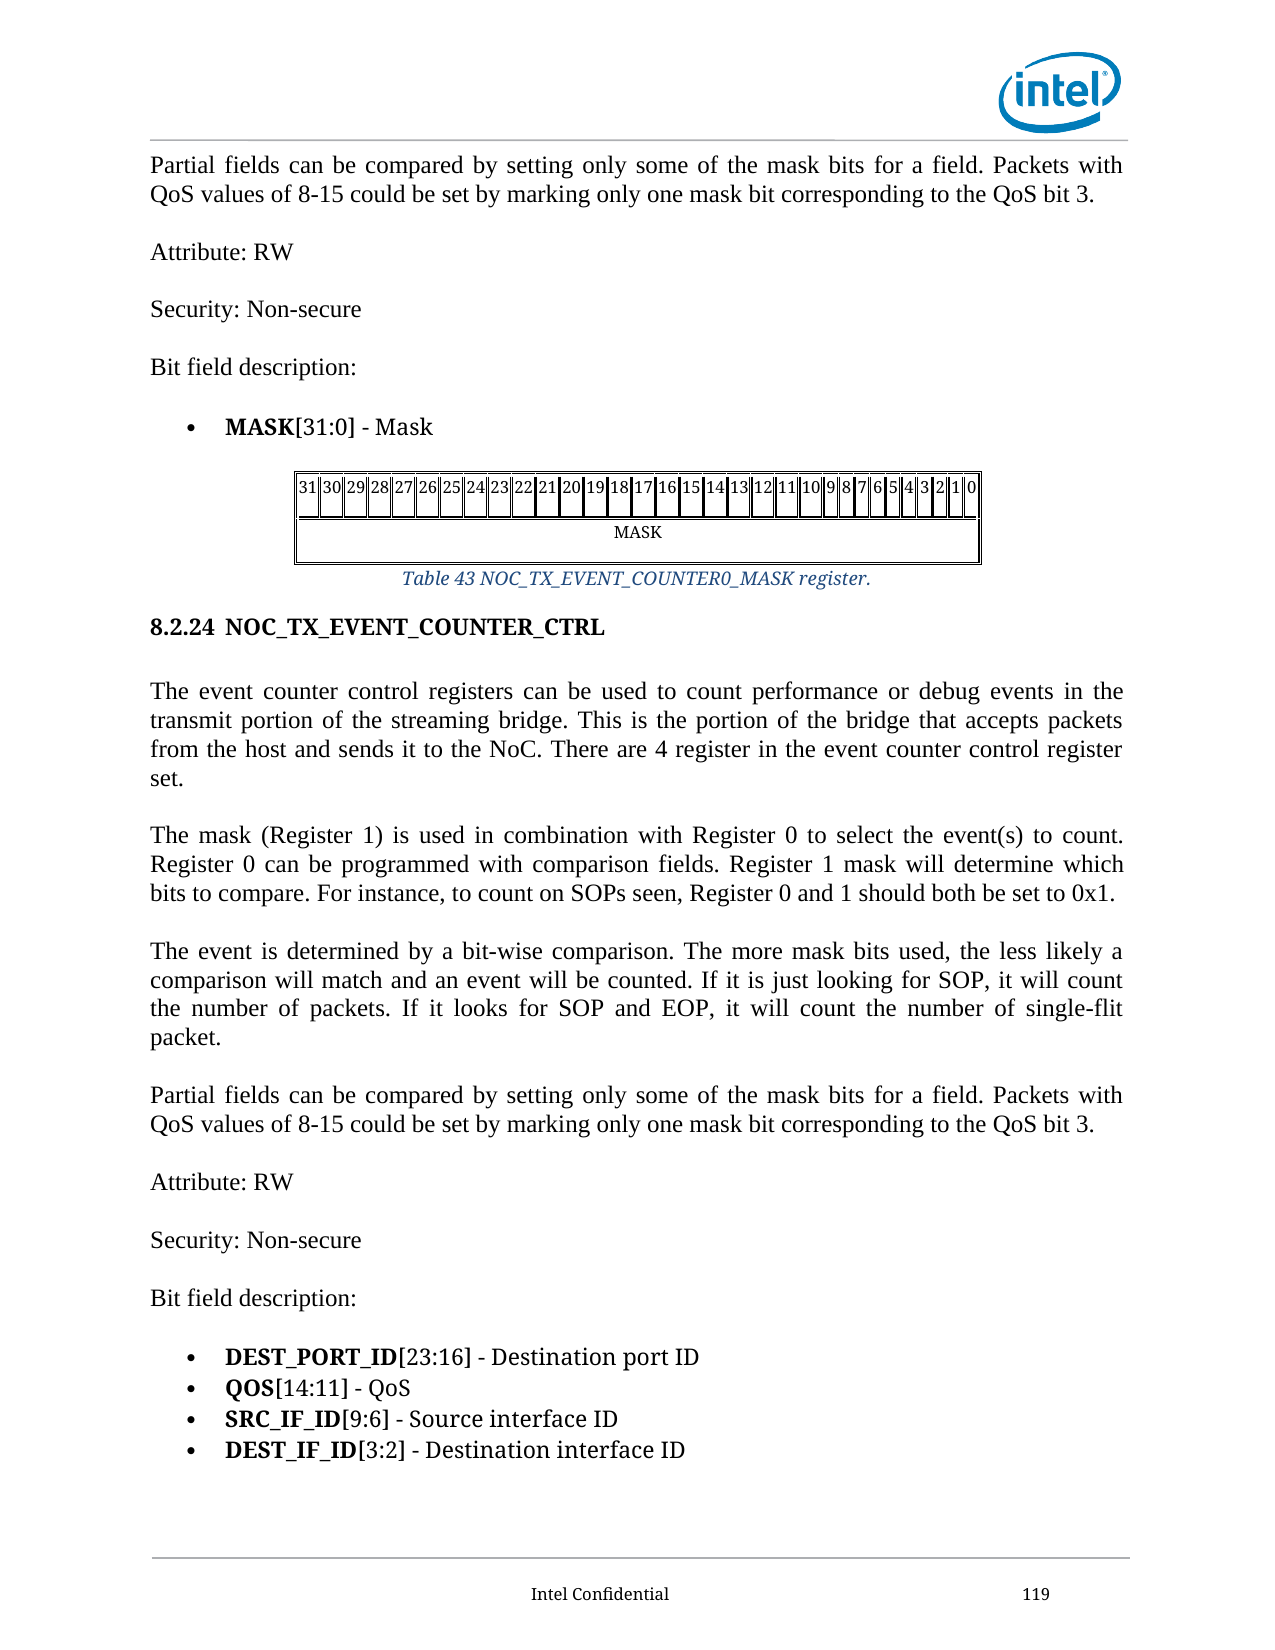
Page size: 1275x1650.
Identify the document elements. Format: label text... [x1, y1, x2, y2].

list DEST_PORT_ID[23:16] - Destination port ID [187, 1341, 1125, 1372]
text Partial fields can be compared by setting only some of the mask bits for a field. Packets with QoS values of 8-15 could be set by marking only one mask bit corresponding to the QoS bit 3. [150, 1080, 1125, 1138]
text Partial fields can be compared by setting only some of the mask bits for a field. Packets with QoS values of 8-15 could be set by marking only one mask bit corresponding to the QoS bit 3. [150, 150, 1125, 207]
text Security: Non-secure [150, 294, 1125, 323]
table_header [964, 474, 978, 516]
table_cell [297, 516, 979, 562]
text Security: Non-secure [150, 1225, 1125, 1253]
text Attribute: RW [150, 237, 1125, 265]
text The event is determined by a bit-wise comparison. The more mask bits used, the less likely a comparison will match and an event will be counted. If it is just looking for SOP, it will count the number of packets. If it looks for SOP and EOP, it will count the number of single-flit packet. [150, 936, 1125, 1051]
text Bit field description: [150, 352, 1125, 381]
list DEST_IF_ID[3:2] - Destination interface ID [187, 1434, 1125, 1466]
text Attribute: RW [150, 1167, 1125, 1196]
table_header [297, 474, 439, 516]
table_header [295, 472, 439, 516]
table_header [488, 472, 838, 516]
text The event counter control registers can be used to count performance or debug events in the transmit portion of the streaming bridge. This is the portion of the bridge that accepts packets from the host and sends it to the NoC. There are 4 register in the event counter control register set. [150, 676, 1125, 791]
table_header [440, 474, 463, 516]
list QOS[14:11] - QoS [187, 1372, 1125, 1403]
list SRC_IF_ID[9:6] - Source interface ID [187, 1403, 1125, 1434]
subtitle NOC_TX_EVENT_COUNTER_CTRL [150, 611, 1125, 642]
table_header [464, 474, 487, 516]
text Bit field description: [150, 1283, 1125, 1311]
list MASK[31:0] - Mask [187, 410, 1125, 442]
picture [993, 42, 1125, 139]
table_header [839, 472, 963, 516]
text The mask (Register 1) is used in combination with Register 0 to select the event(s) to count. Register 0 can be programmed with comparison fields. Register 1 mask will determine which bits to compare. For instance, to count on SOPs seen, Register 0 and 1 should both be set to 0x1. [150, 821, 1125, 907]
